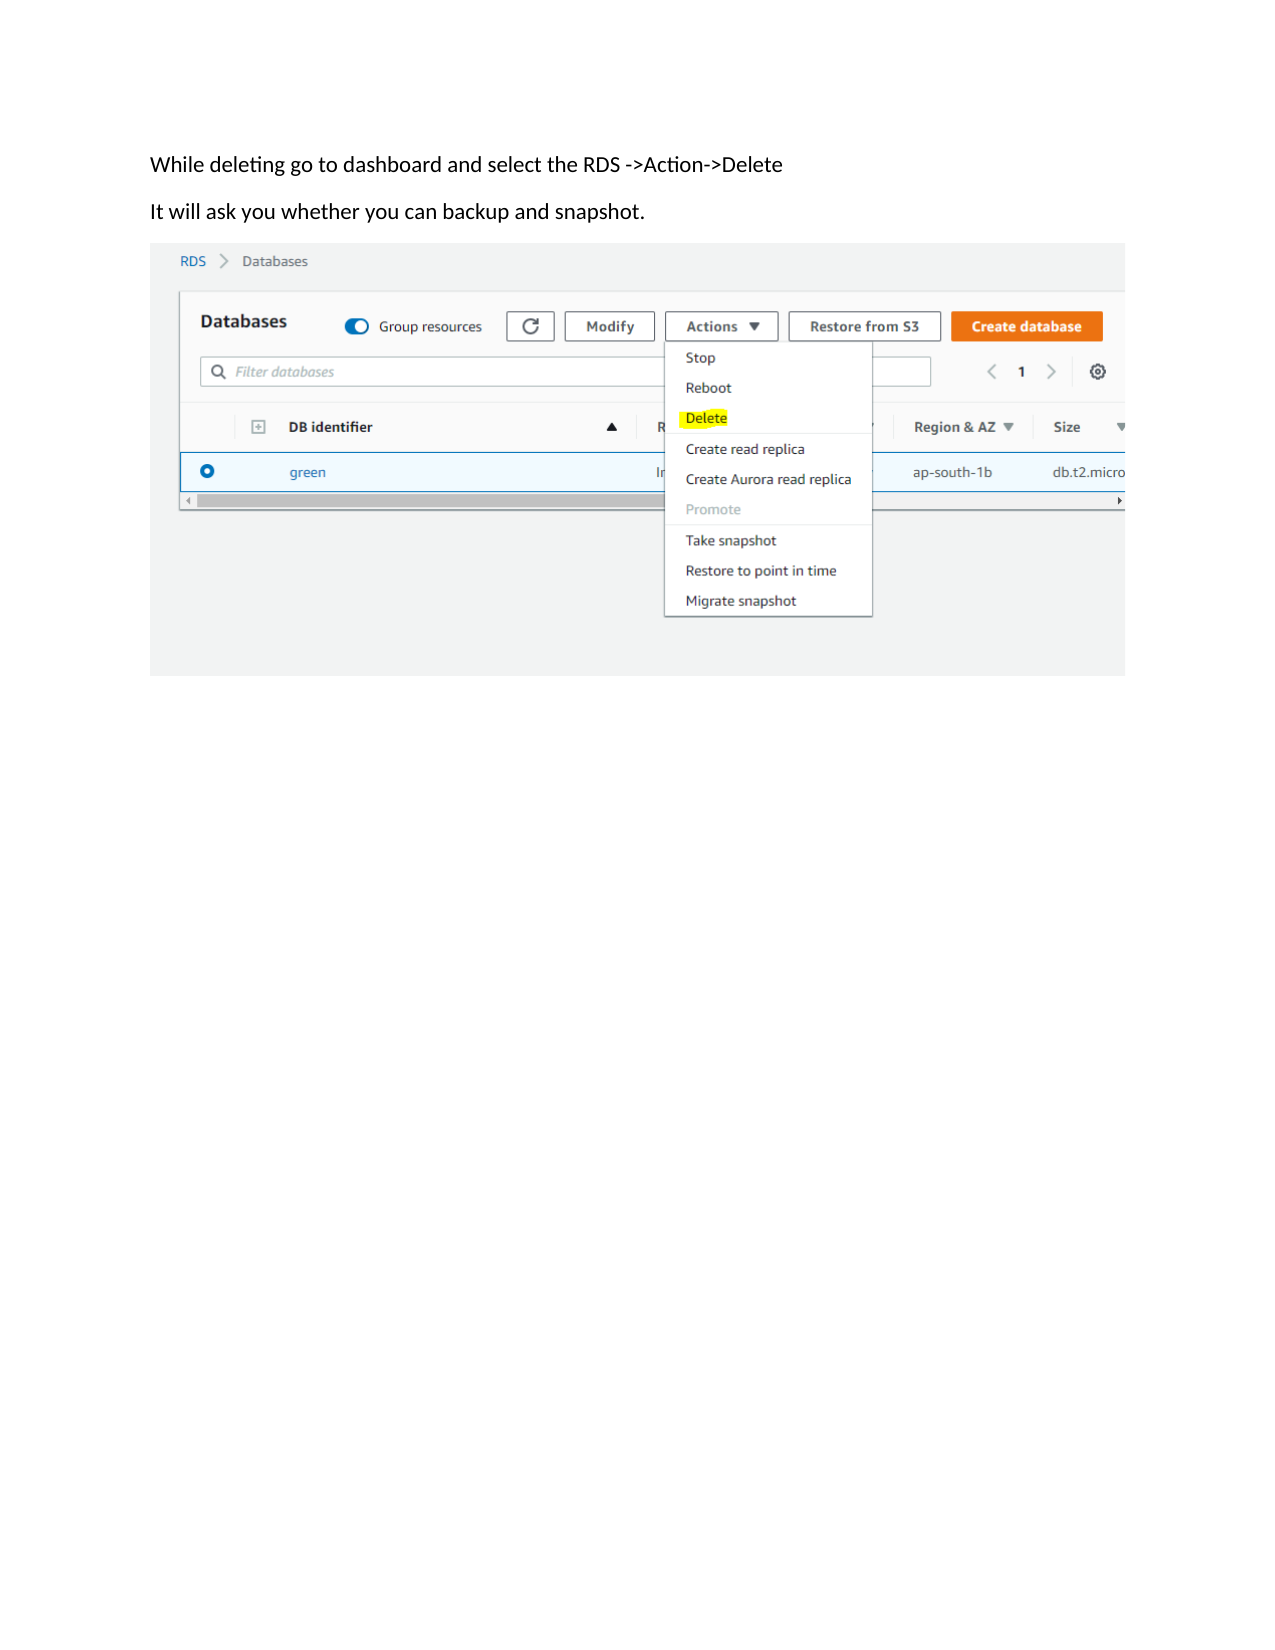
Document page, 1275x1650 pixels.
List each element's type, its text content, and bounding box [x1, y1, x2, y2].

picture [150, 243, 1125, 676]
text It will ask you whether you can backup and snapshot. [150, 197, 1125, 225]
text While deleting go to dashboard and select the RDS ->Action->Delete [150, 150, 1125, 178]
